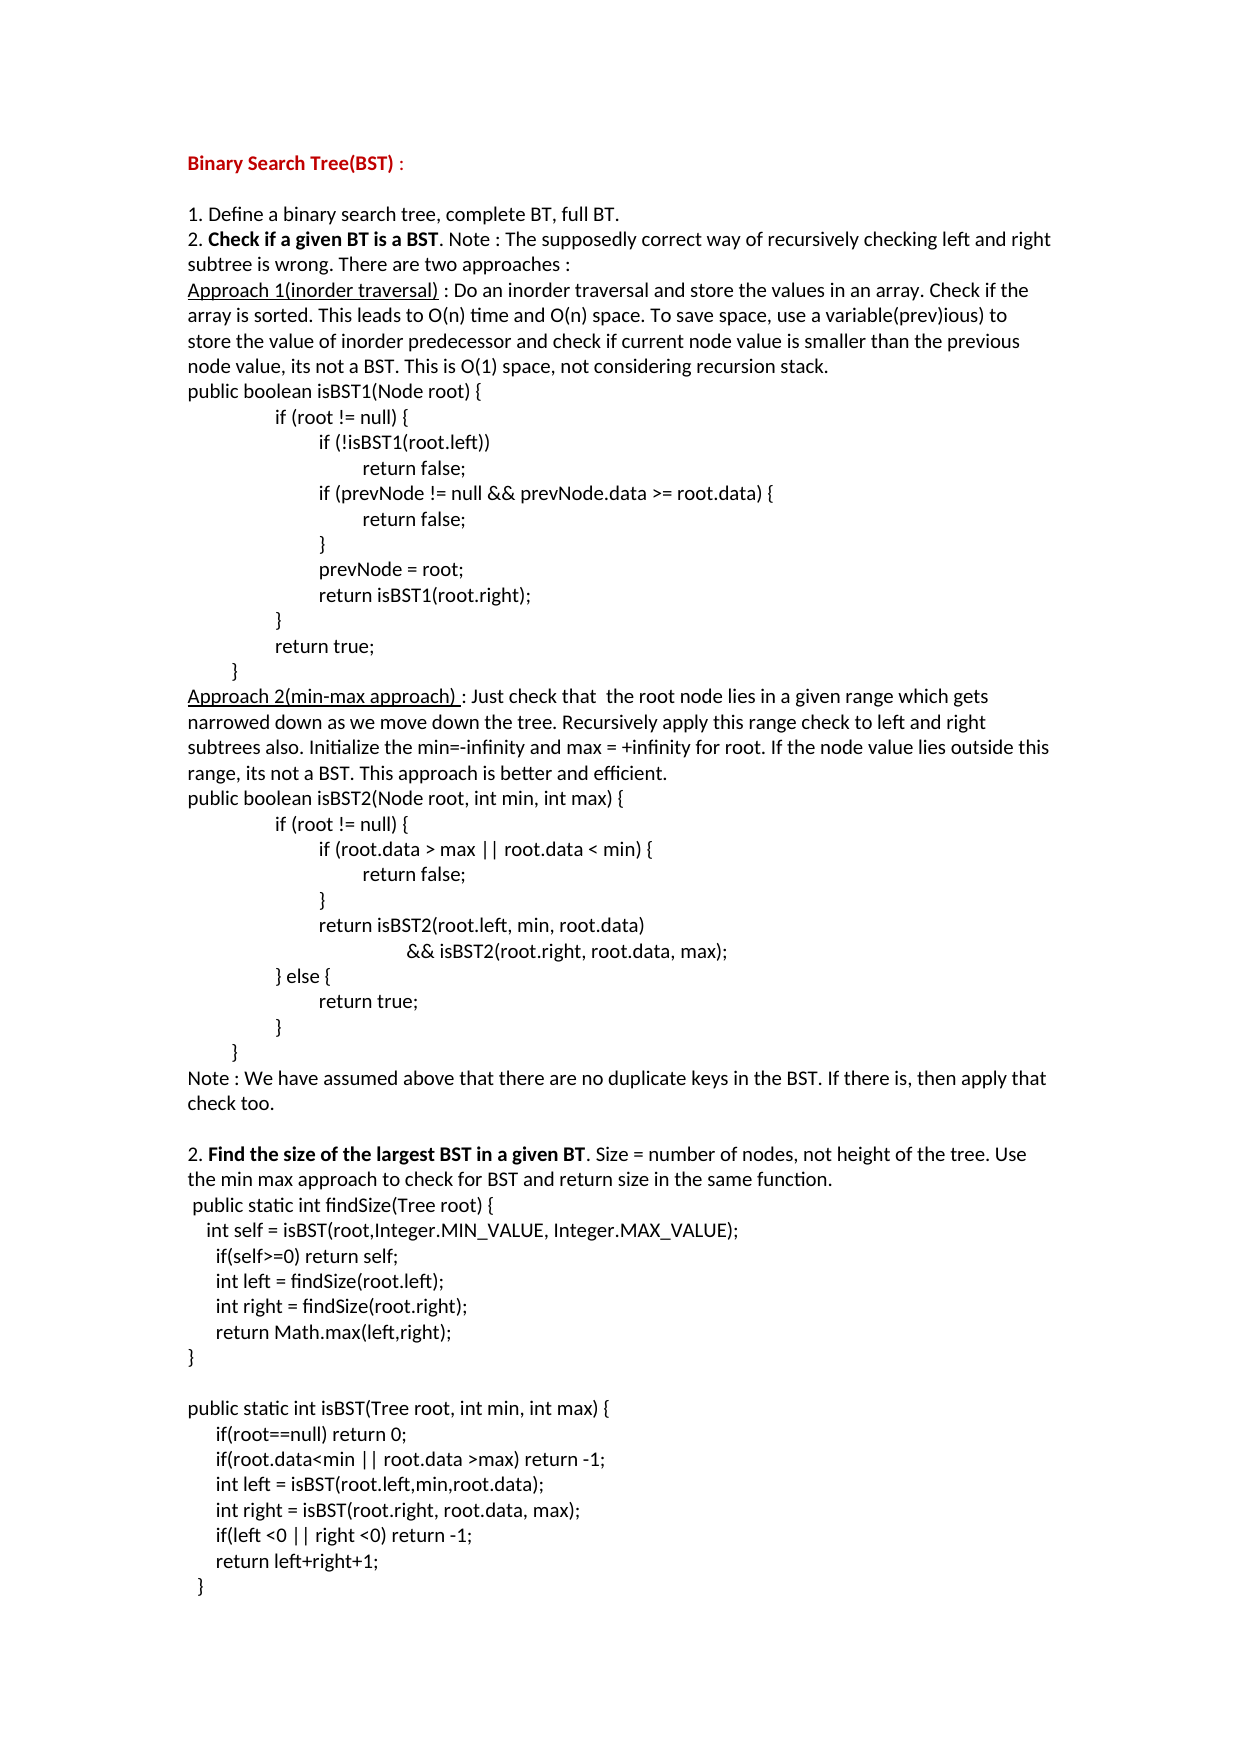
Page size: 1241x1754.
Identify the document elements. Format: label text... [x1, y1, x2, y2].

list Approach 2(min-max approach) : Just check that the root node lies in a given range which gets narrowed down as we move down the tree. Recursively apply this range check to left and right subtrees also. Initialize the min=-infinity and max = +infinity for root. If the node value lies outside this range, its not a BST. This approach is better and efficient. [187, 684, 1053, 785]
list } [187, 1014, 1053, 1039]
list && isBST2(root.right, root.data, max); [187, 938, 1053, 963]
list return isBST1(root.right); [187, 582, 1053, 607]
list public static int findSize(Tree root) { [187, 1192, 1053, 1217]
list if (root.data > max || root.data < min) { [187, 836, 1053, 862]
list Check if a given BT is a BST. Note : The supposedly correct way of recursively checking left and right subtree is wrong. There are two approaches : [187, 226, 1053, 277]
list public static int isBST(Tree root, int min, int max) { [187, 1395, 1053, 1421]
list if(left <0 || right <0) return -1; [187, 1522, 1053, 1548]
list } [187, 887, 1053, 912]
list return false; [187, 506, 1053, 531]
list } else { [187, 963, 1053, 989]
list return false; [187, 455, 1053, 480]
list return true; [187, 633, 1053, 658]
list if (prevNode != null && prevNode.data >= root.data) { [187, 480, 1053, 506]
list int left = findSize(root.left); [187, 1268, 1053, 1294]
list if(root==null) return 0; [187, 1421, 1053, 1446]
list } [187, 1573, 1053, 1599]
text Binary Search Tree(BST) : [187, 150, 1053, 175]
list } [187, 607, 1053, 633]
list Find the size of the largest BST in a given BT. Size = number of nodes, not height of the tree. Use the min max approach to check for BST and return size in the same function. [187, 1141, 1053, 1192]
list if (!isBST1(root.left)) [187, 429, 1053, 455]
list int right = findSize(root.right); [187, 1294, 1053, 1319]
list } [187, 531, 1053, 557]
list Approach 1(inorder traversal) : Do an inorder traversal and store the values in an array. Check if the array is sorted. This leads to O(n) time and O(n) space. To save space, use a variable(prev)ious) to store the value of inorder predecessor and check if current node value is smaller than the previous node value, its not a BST. This is O(1) space, not considering recursion stack. [187, 277, 1053, 379]
list public boolean isBST1(Node root) { [187, 379, 1053, 404]
list int right = isBST(root.right, root.data, max); [187, 1497, 1053, 1522]
list return false; [187, 862, 1053, 887]
list int left = isBST(root.left,min,root.data); [187, 1472, 1053, 1497]
list Note : We have assumed above that there are no duplicate keys in the BST. If there is, then apply that check too. [187, 1065, 1053, 1116]
list return true; [187, 989, 1053, 1014]
list return Math.max(left,right); [187, 1319, 1053, 1344]
list Define a binary search tree, complete BT, full BT. [187, 201, 1053, 226]
list return left+right+1; [187, 1548, 1053, 1573]
list if(self>=0) return self; [187, 1243, 1053, 1268]
list if(root.data<min || root.data >max) return -1; [187, 1446, 1053, 1472]
list } [187, 1344, 1053, 1370]
list public boolean isBST2(Node root, int min, int max) { [187, 785, 1053, 811]
list } [187, 1039, 1053, 1065]
list if (root != null) { [187, 811, 1053, 836]
list prevNode = root; [187, 557, 1053, 582]
list } [187, 658, 1053, 684]
list if (root != null) { [187, 404, 1053, 429]
list int self = isBST(root,Integer.MIN_VALUE, Integer.MAX_VALUE); [187, 1217, 1053, 1243]
list return isBST2(root.left, min, root.data) [187, 912, 1053, 938]
